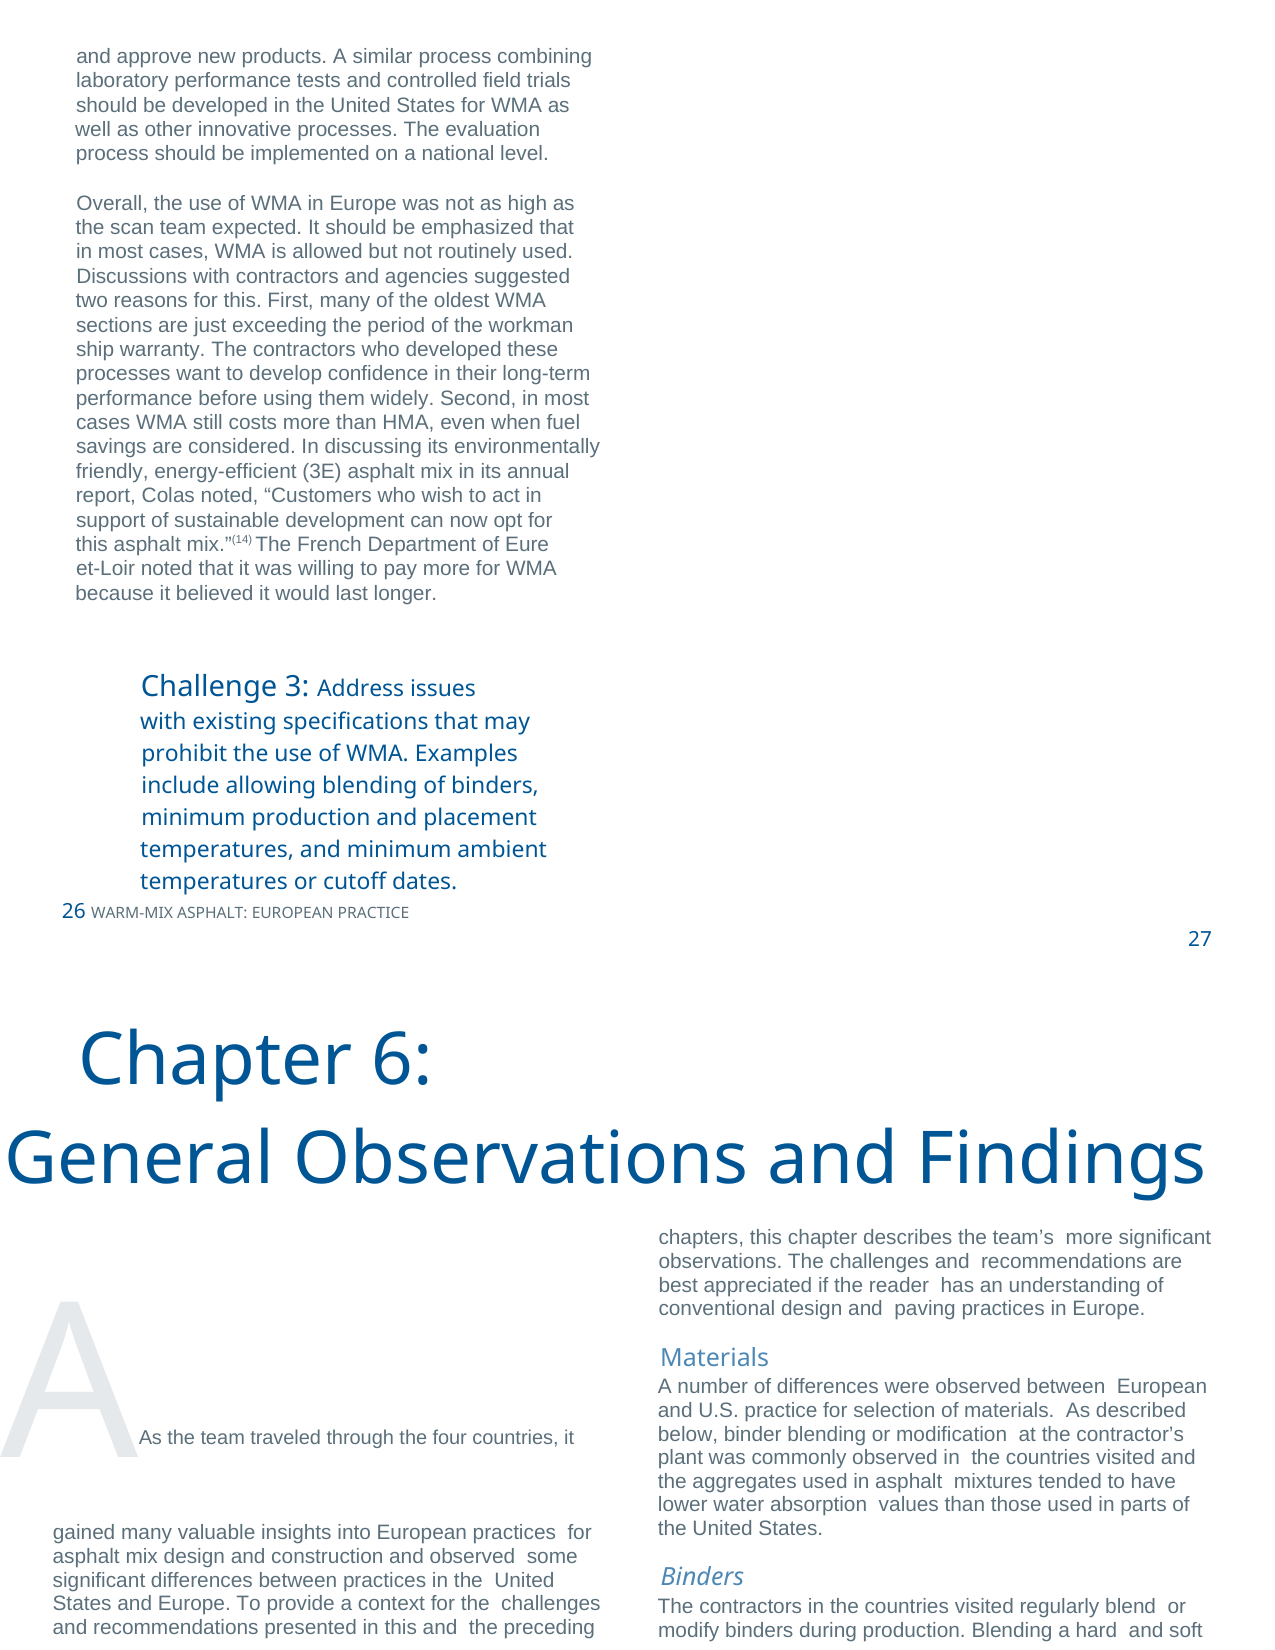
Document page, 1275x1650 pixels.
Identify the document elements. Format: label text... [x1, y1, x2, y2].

text AAs the team traveled through the four countries, it [0, 1226, 606, 1521]
text process should be implemented on a national level. [76, 141, 1212, 165]
text include allowing blending of binders, [141, 769, 1212, 800]
text performance before using them widely. Second, in most [76, 386, 1212, 409]
text with existing specifications that may [140, 705, 1212, 736]
text Challenge 3: Address issues [141, 665, 1212, 705]
text laboratory performance tests and controlled field trials [76, 68, 1212, 92]
text Chapter 6: [78, 1007, 1212, 1106]
text minimum production and placement [141, 801, 1212, 832]
text ship warranty. The contractors who developed these [76, 337, 1212, 361]
text sections are just exceeding the period of the workman [76, 312, 1212, 336]
text friendly, energy-efficient (3E) asphalt mix in its annual [76, 459, 1212, 483]
text the scan team expected. It should be emphasized that [75, 215, 1212, 239]
text Materials [660, 1339, 1212, 1373]
text this asphalt mix.”(14) The French Department of Eure [75, 532, 1212, 556]
text should be developed in the United States for WMA as [76, 92, 1212, 116]
text gained many valuable insights into European practices for asphalt mix design and construction and observed some significant differences between practices in the United States and Europe. To provide a context for the challenges and recommendations presented in this and the preceding chapters, this chapter describes the team’s more significant observations. The challenges and recommendations are best appreciated if the reader has an understanding of conventional design and paving practices in Europe. [52, 1521, 606, 1638]
text well as other innovative processes. The evaluation [75, 117, 1212, 141]
text General Observations and Findings [0, 1106, 1212, 1205]
text cases WMA still costs more than HMA, even when fuel [76, 410, 1212, 434]
text gained many valuable insights into European practices for asphalt mix design and construction and observed some significant differences between practices in the United States and Europe. To provide a context for the challenges and recommendations presented in this and the preceding chapters, this chapter describes the team’s more significant observations. The challenges and recommendations are best appreciated if the reader has an understanding of conventional design and paving practices in Europe. [658, 1226, 1212, 1320]
text and approve new products. A similar process combining [76, 44, 1212, 68]
text savings are considered. In discussing its environmentally [76, 434, 1212, 458]
text 27 [0, 924, 1212, 953]
text temperatures or cutoff dates. [140, 865, 1212, 896]
text Discussions with contractors and agencies suggested [76, 264, 1212, 288]
text report, Colas noted, “Customers who wish to act in [76, 483, 1212, 507]
text because it believed it would last longer. [75, 581, 1212, 604]
text in most cases, WMA is allowed but not routinely used. [76, 239, 1212, 263]
text support of sustainable development can now opt for [76, 507, 1212, 531]
text prohibit the use of WMA. Examples [141, 737, 1212, 768]
text processes want to develop confidence in their long-term [76, 361, 1212, 385]
text two reasons for this. First, many of the oldest WMA [75, 288, 1212, 312]
text Binders [660, 1559, 1212, 1593]
text A number of differences were observed between European and U.S. practice for selection of materials. As described below, binder blending or modification at the contractor’s plant was commonly observed in the countries visited and the aggregates used in asphalt mixtures tended to have lower water absorption values than those used in parts of the United States. [658, 1375, 1208, 1540]
text et-Loir noted that it was willing to pay more for WMA [76, 556, 1212, 580]
text 26 WARM-MIX ASPHALT: EUROPEAN PRACTICE [62, 896, 1212, 924]
text temperatures, and minimum ambient [140, 833, 1212, 864]
text Overall, the use of WMA in Europe was not as high as [76, 191, 1212, 214]
